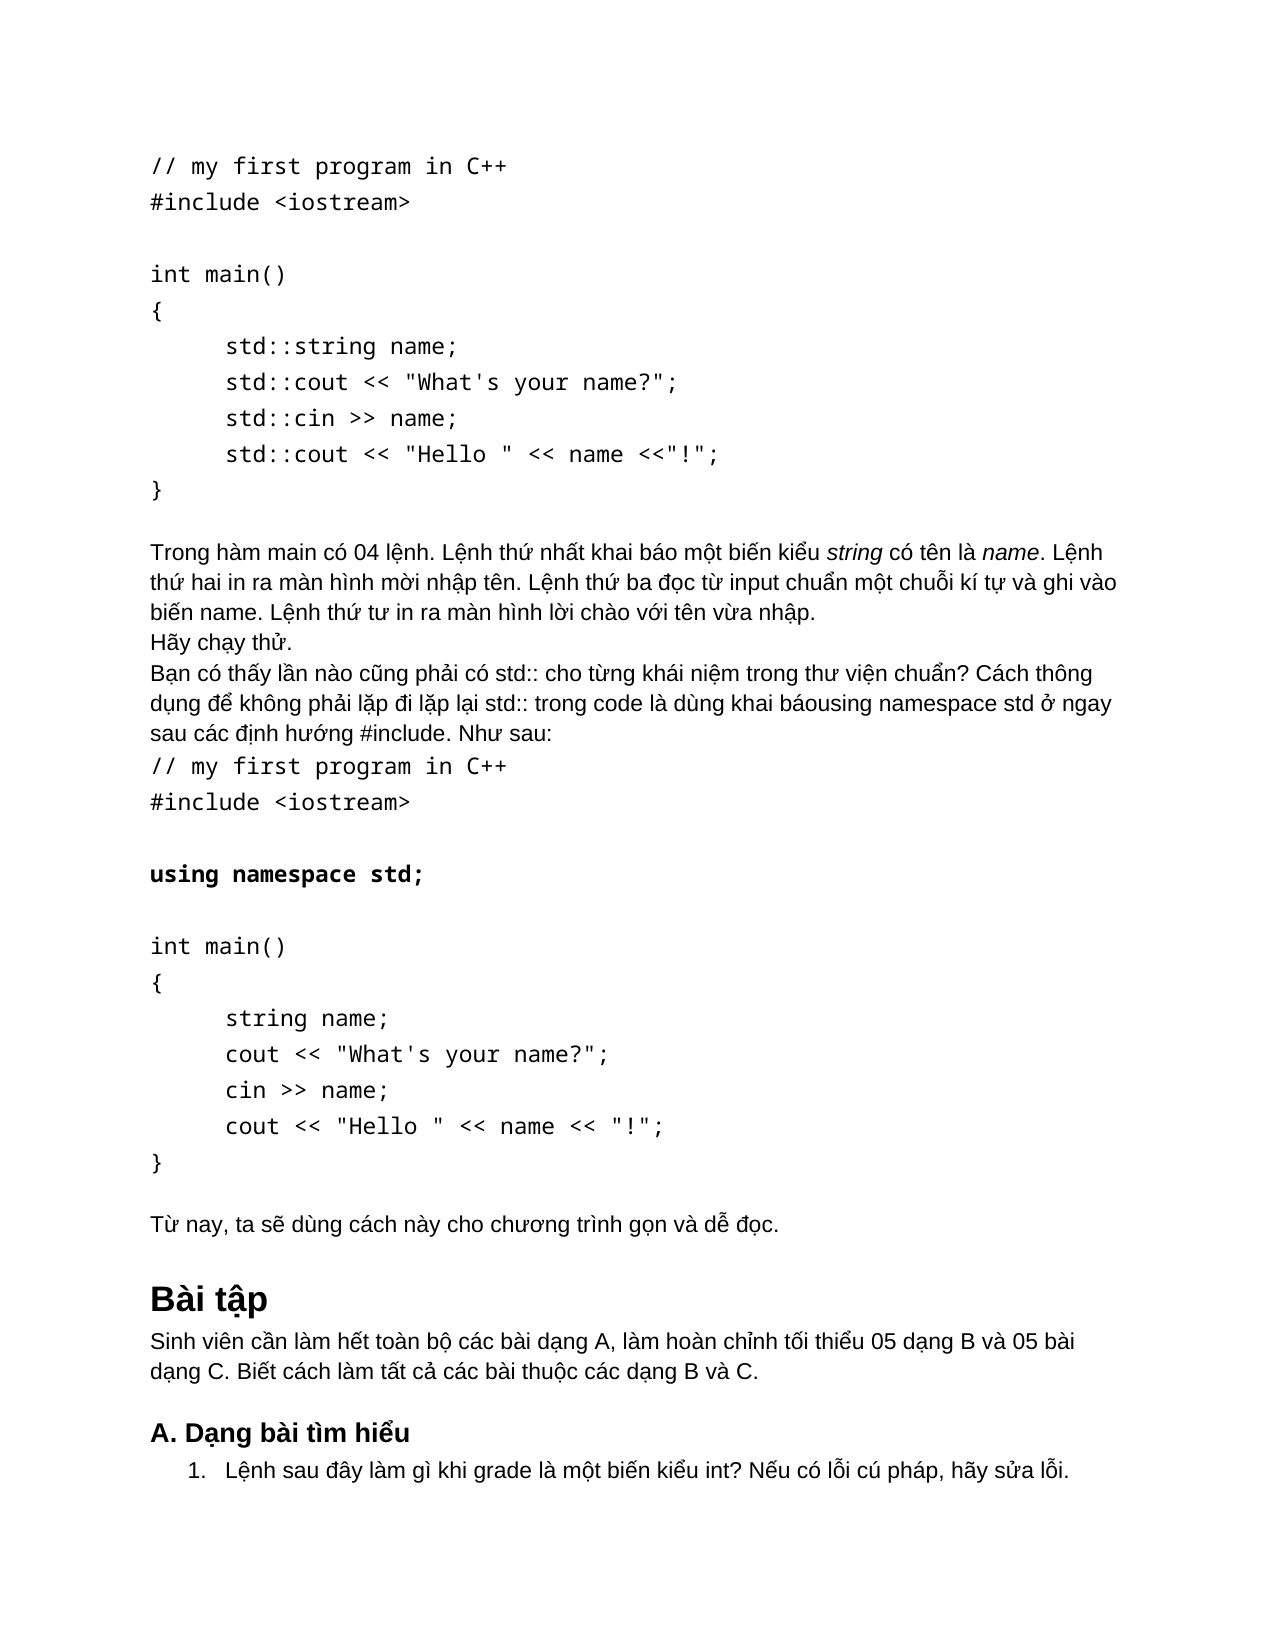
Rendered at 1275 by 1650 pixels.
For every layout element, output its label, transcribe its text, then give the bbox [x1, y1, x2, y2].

text // my first program in C++ #include <iostream> int main() { std::string name; std::cout << "What's your name?"; std::cin >> name; std::cout << "Hello " << name <<"!"; } [150, 150, 1125, 535]
subtitle A. Dạng bài tìm hiểu [150, 1417, 1125, 1448]
subtitle Bài tập [150, 1278, 1125, 1319]
text Trong hàm main có 04 lệnh. Lệnh thứ nhất khai báo một biến kiểu string có tên là name. Lệnh thứ hai in ra màn hình mời nhập tên. Lệnh thứ ba đọc từ input chuẩn một chuỗi kí tự và ghi vào biến name. Lệnh thứ tư in ra màn hình lời chào với tên vừa nhập. [150, 539, 1125, 626]
text Từ nay, ta sẽ dùng cách này cho chương trình gọn và dễ đọc. [150, 1211, 1125, 1237]
text Sinh viên cần làm hết toàn bộ các bài dạng A, làm hoàn chỉnh tối thiểu 05 dạng B và 05 bài dạng C. Biết cách làm tất cả các bài thuộc các dạng B và C. [150, 1328, 1125, 1384]
text Hãy chạy thử. [150, 629, 1125, 656]
list Lệnh sau đây làm gì khi grade là một biến kiểu int? Nếu có lỗi cú pháp, hãy sửa lỗi. [187, 1457, 1125, 1483]
text Bạn có thấy lần nào cũng phải có std:: cho từng khái niệm trong thư viện chuẩn? Cách thông dụng để không phải lặp đi lặp lại std:: trong code là dùng khai báousing namespace std ở ngay sau các định hướng #include. Như sau: [150, 659, 1125, 746]
text // my first program in C++ #include <iostream> using namespace std; int main() { string name; cout << "What's your name?"; cin >> name; cout << "Hello " << name << "!"; } [150, 750, 1125, 1207]
